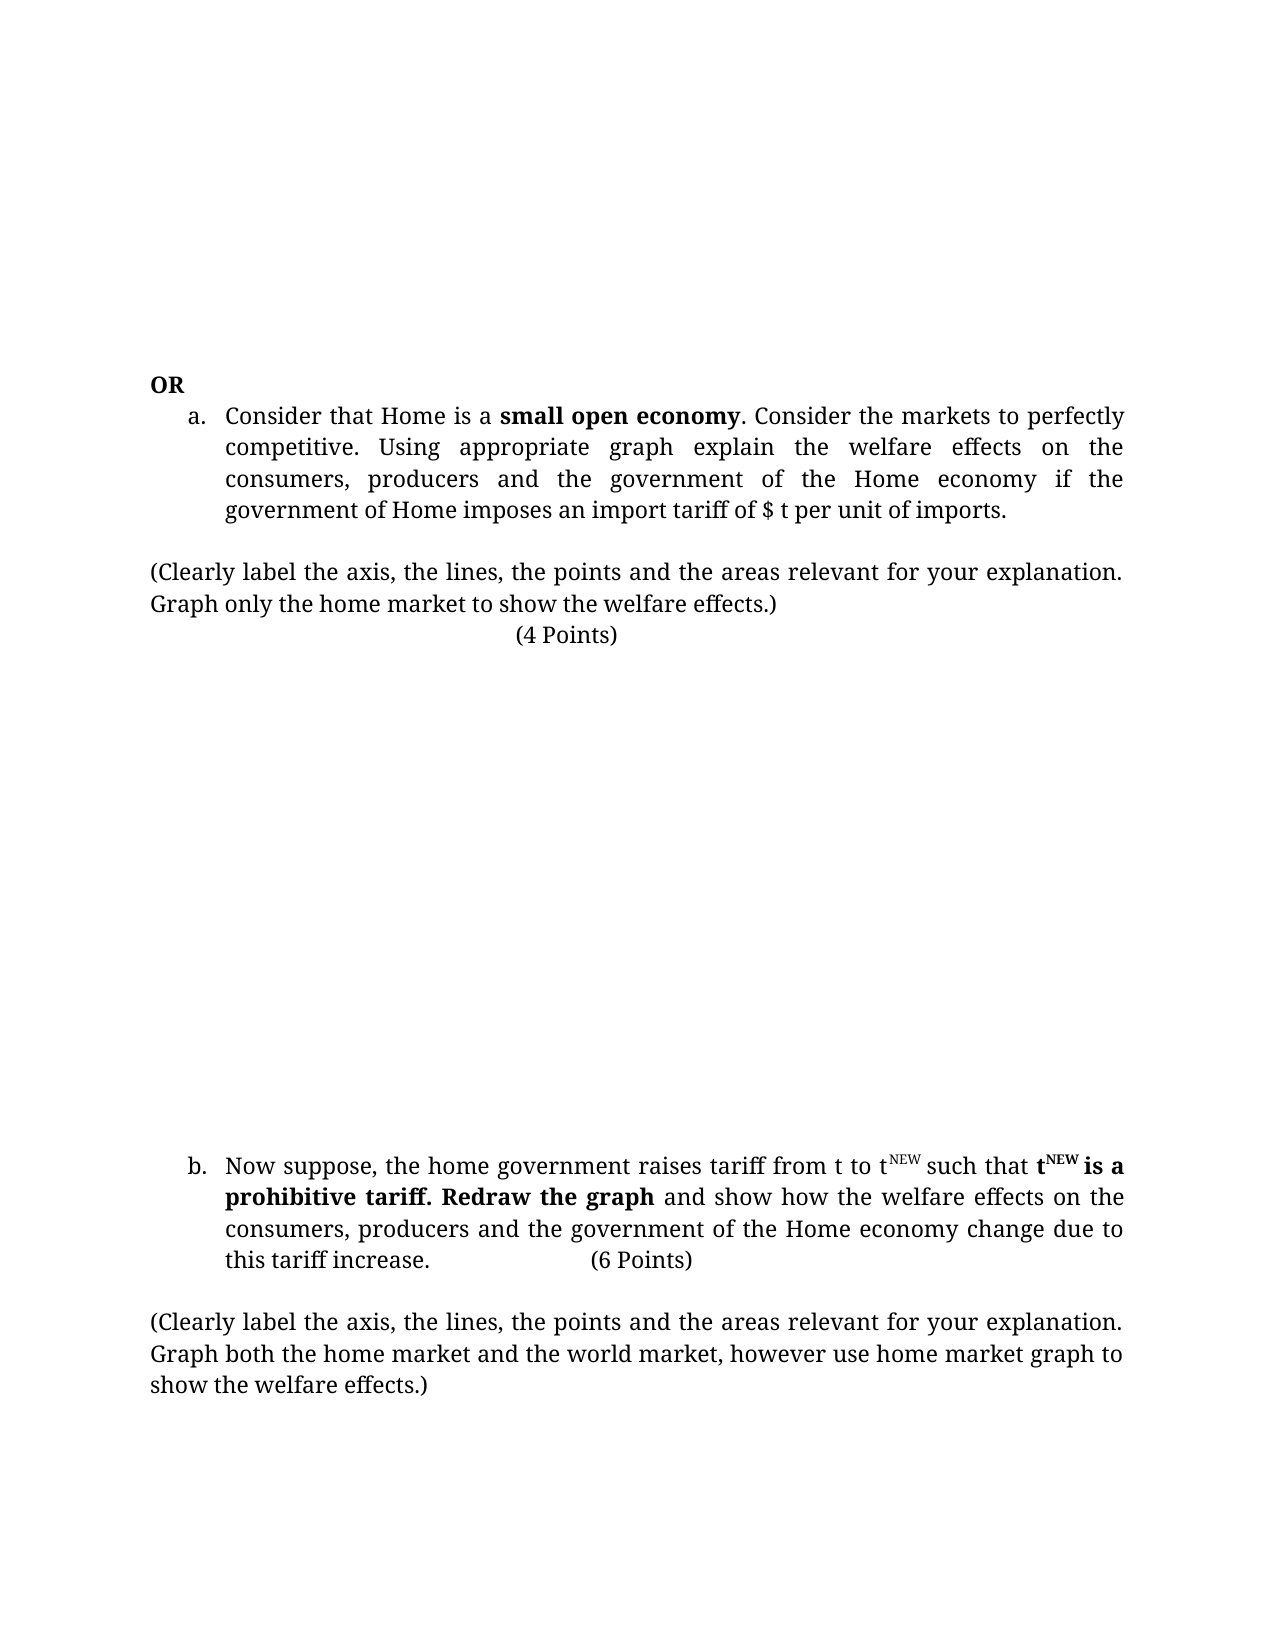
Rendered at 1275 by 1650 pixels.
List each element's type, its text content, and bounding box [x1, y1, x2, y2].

text OR [150, 369, 1125, 400]
list Consider that Home is a small open economy. Consider the markets to perfectly competitive. Using appropriate graph explain the welfare effects on the consumers, producers and the government of the Home economy if the government of Home imposes an import tariff of $ t per unit of imports. [187, 400, 1125, 525]
text (Clearly label the axis, the lines, the points and the areas relevant for your explanation. Graph both the home market and the world market, however use home market graph to show the welfare effects.) [150, 1306, 1125, 1400]
text (Clearly label the axis, the lines, the points and the areas relevant for your explanation. Graph only the home market to show the welfare effects.) (4 Points) [150, 556, 1125, 650]
list Now suppose, the home government raises tariff from t to tNEW such that tNEW is a prohibitive tariff. Redraw the graph and show how the welfare effects on the consumers, producers and the government of the Home economy change due to this tariff increase. (6 Points) [187, 1150, 1125, 1275]
